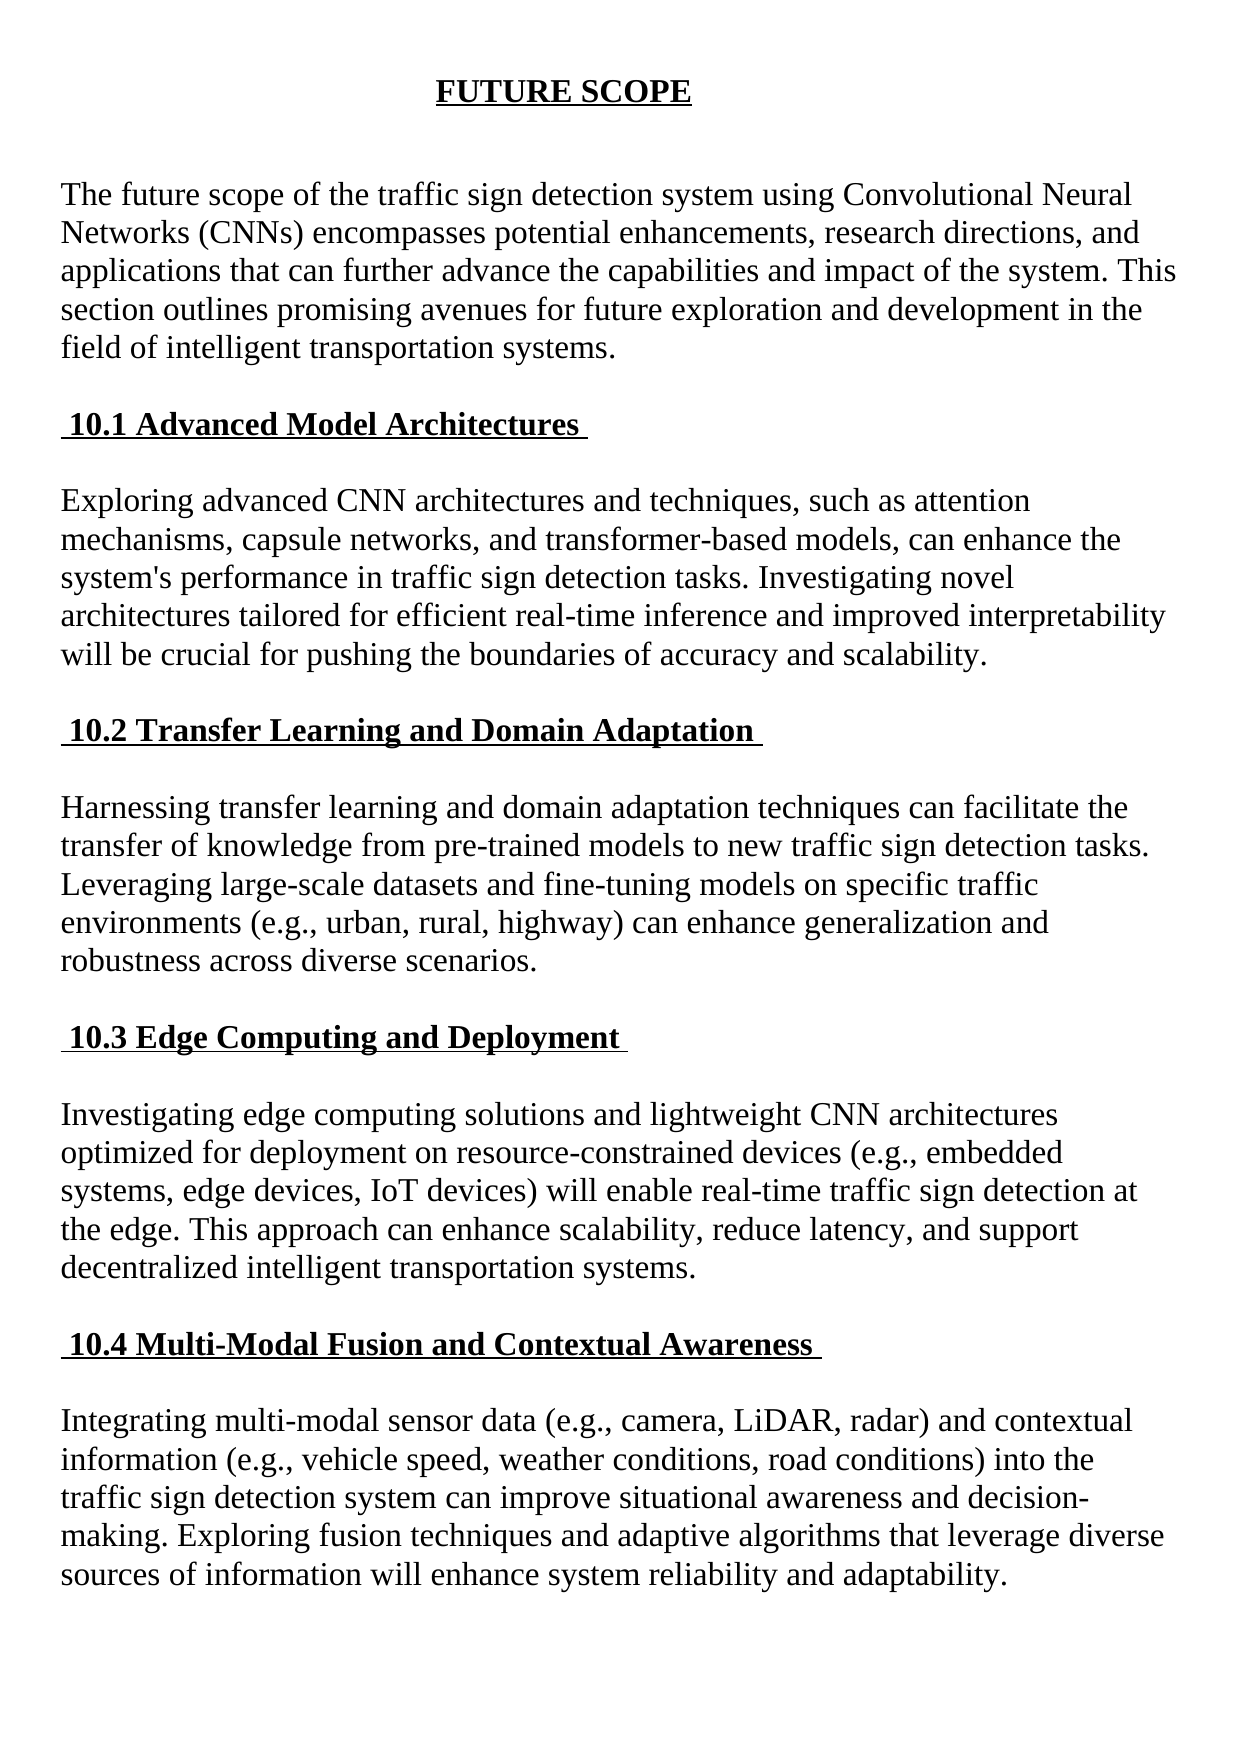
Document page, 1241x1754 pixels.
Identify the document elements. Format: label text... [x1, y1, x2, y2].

text 10.2 Transfer Learning and Domain Adaptation [60, 711, 1180, 749]
text Exploring advanced CNN architectures and techniques, such as attention mechanisms, capsule networks, and transformer-based models, can enhance the system's performance in traffic sign detection tasks. Investigating novel architectures tailored for efficient real-time inference and improved interpretability will be crucial for pushing the boundaries of accuracy and scalability. [60, 481, 1180, 672]
text Harnessing transfer learning and domain adaptation techniques can facilitate the transfer of knowledge from pre-trained models to new traffic sign detection tasks. Leveraging large-scale datasets and fine-tuning models on specific traffic environments (e.g., urban, rural, highway) can enhance generalization and robustness across diverse scenarios. [60, 787, 1180, 979]
text 10.3 Edge Computing and Deployment [60, 1017, 1180, 1056]
text 10.1 Advanced Model Architectures [60, 404, 1180, 442]
text 10.4 Multi-Modal Fusion and Contextual Awareness [60, 1324, 1180, 1362]
text Investigating edge computing solutions and lightweight CNN architectures optimized for deployment on resource-constrained devices (e.g., embedded systems, edge devices, IoT devices) will enable real-time traffic sign detection at the edge. This approach can enhance scalability, reduce latency, and support decentralized intelligent transportation systems. [60, 1094, 1180, 1286]
text The future scope of the traffic sign detection system using Convolutional Neural Networks (CNNs) encompasses potential enhancements, research directions, and applications that can further advance the capabilities and impact of the system. This section outlines promising avenues for future exploration and development in the field of intelligent transportation systems. [60, 174, 1180, 366]
text Integrating multi-modal sensor data (e.g., camera, LiDAR, radar) and contextual information (e.g., vehicle speed, weather conditions, road conditions) into the traffic sign detection system can improve situational awareness and decision-making. Exploring fusion techniques and adaptive algorithms that leverage diverse sources of information will enhance system reliability and adaptability. [60, 1401, 1180, 1592]
subtitle FUTURE SCOPE [144, 71, 1180, 109]
